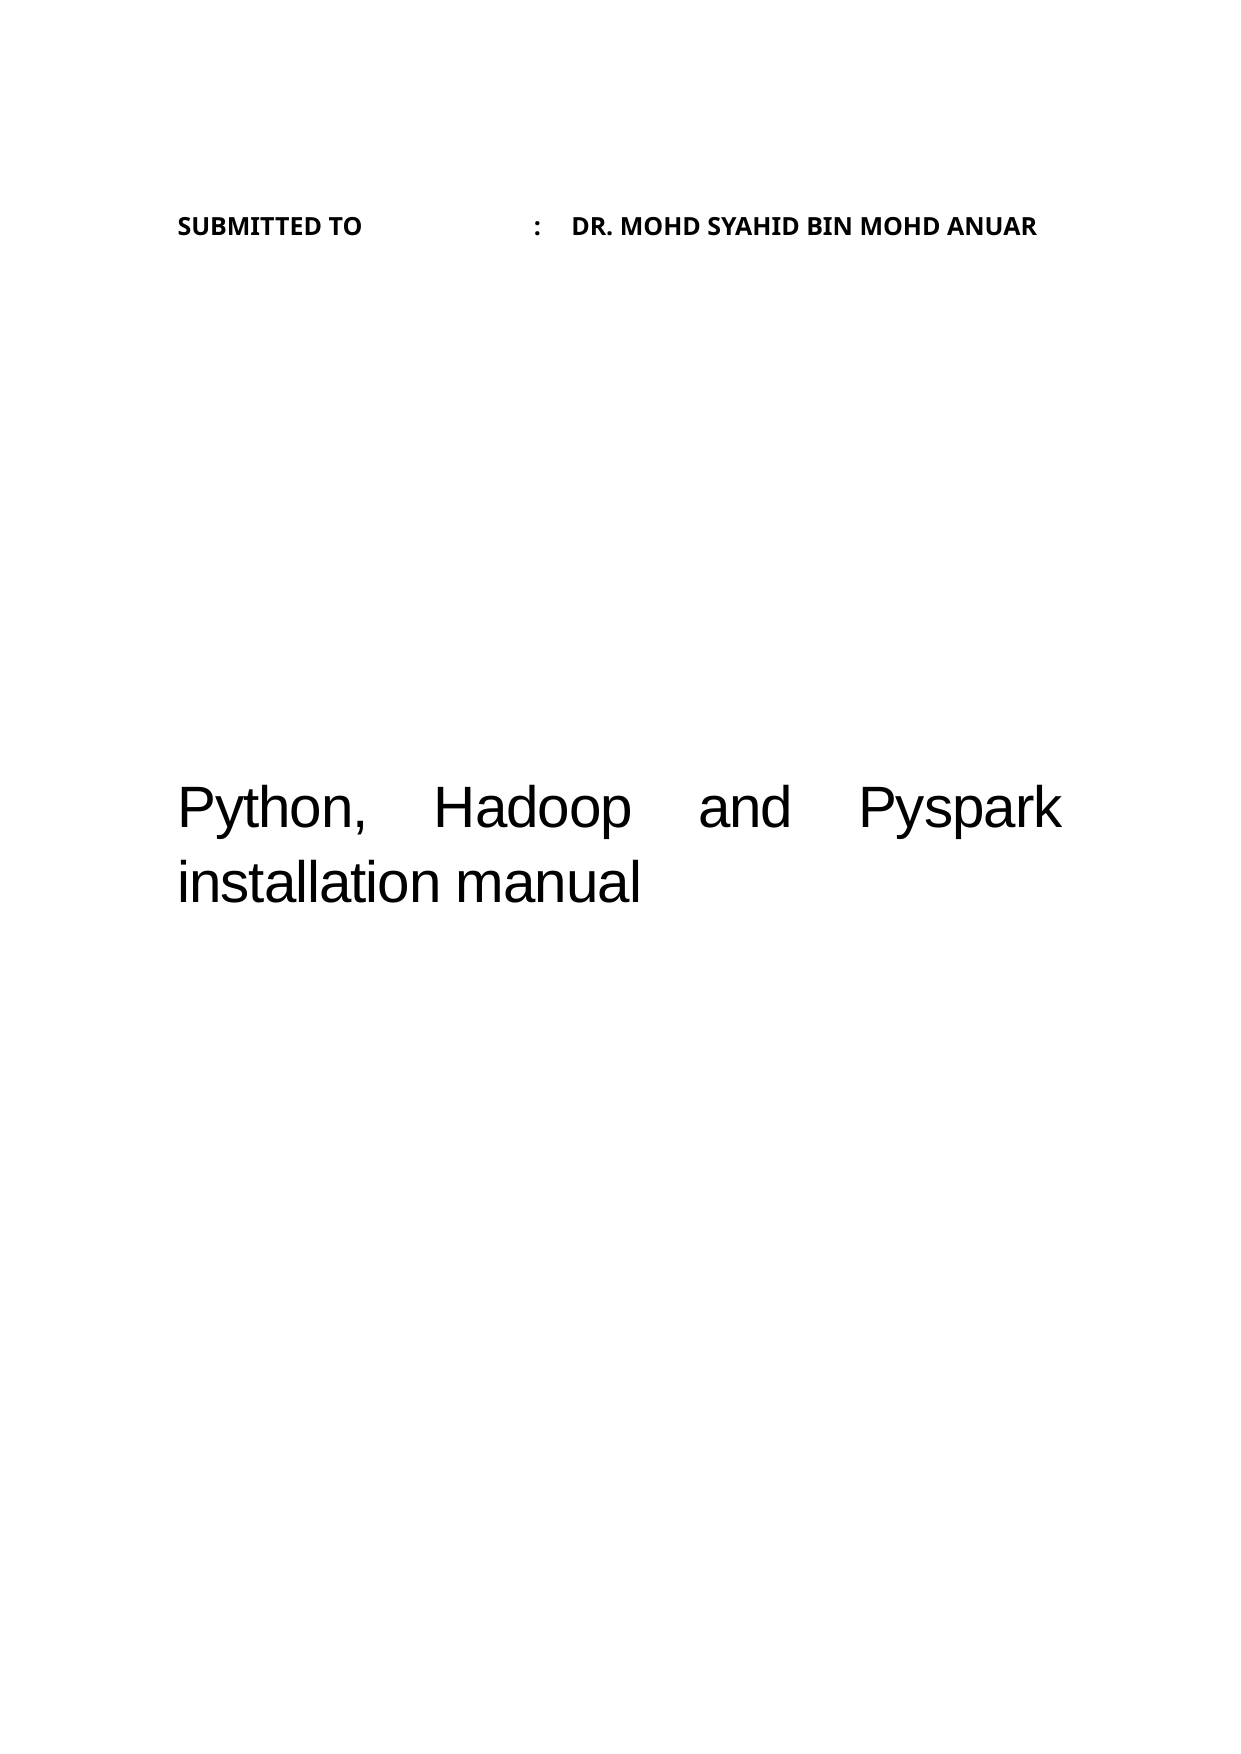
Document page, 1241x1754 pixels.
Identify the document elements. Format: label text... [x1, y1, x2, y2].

title Python, Hadoop and Pyspark installation manual [177, 769, 1063, 919]
